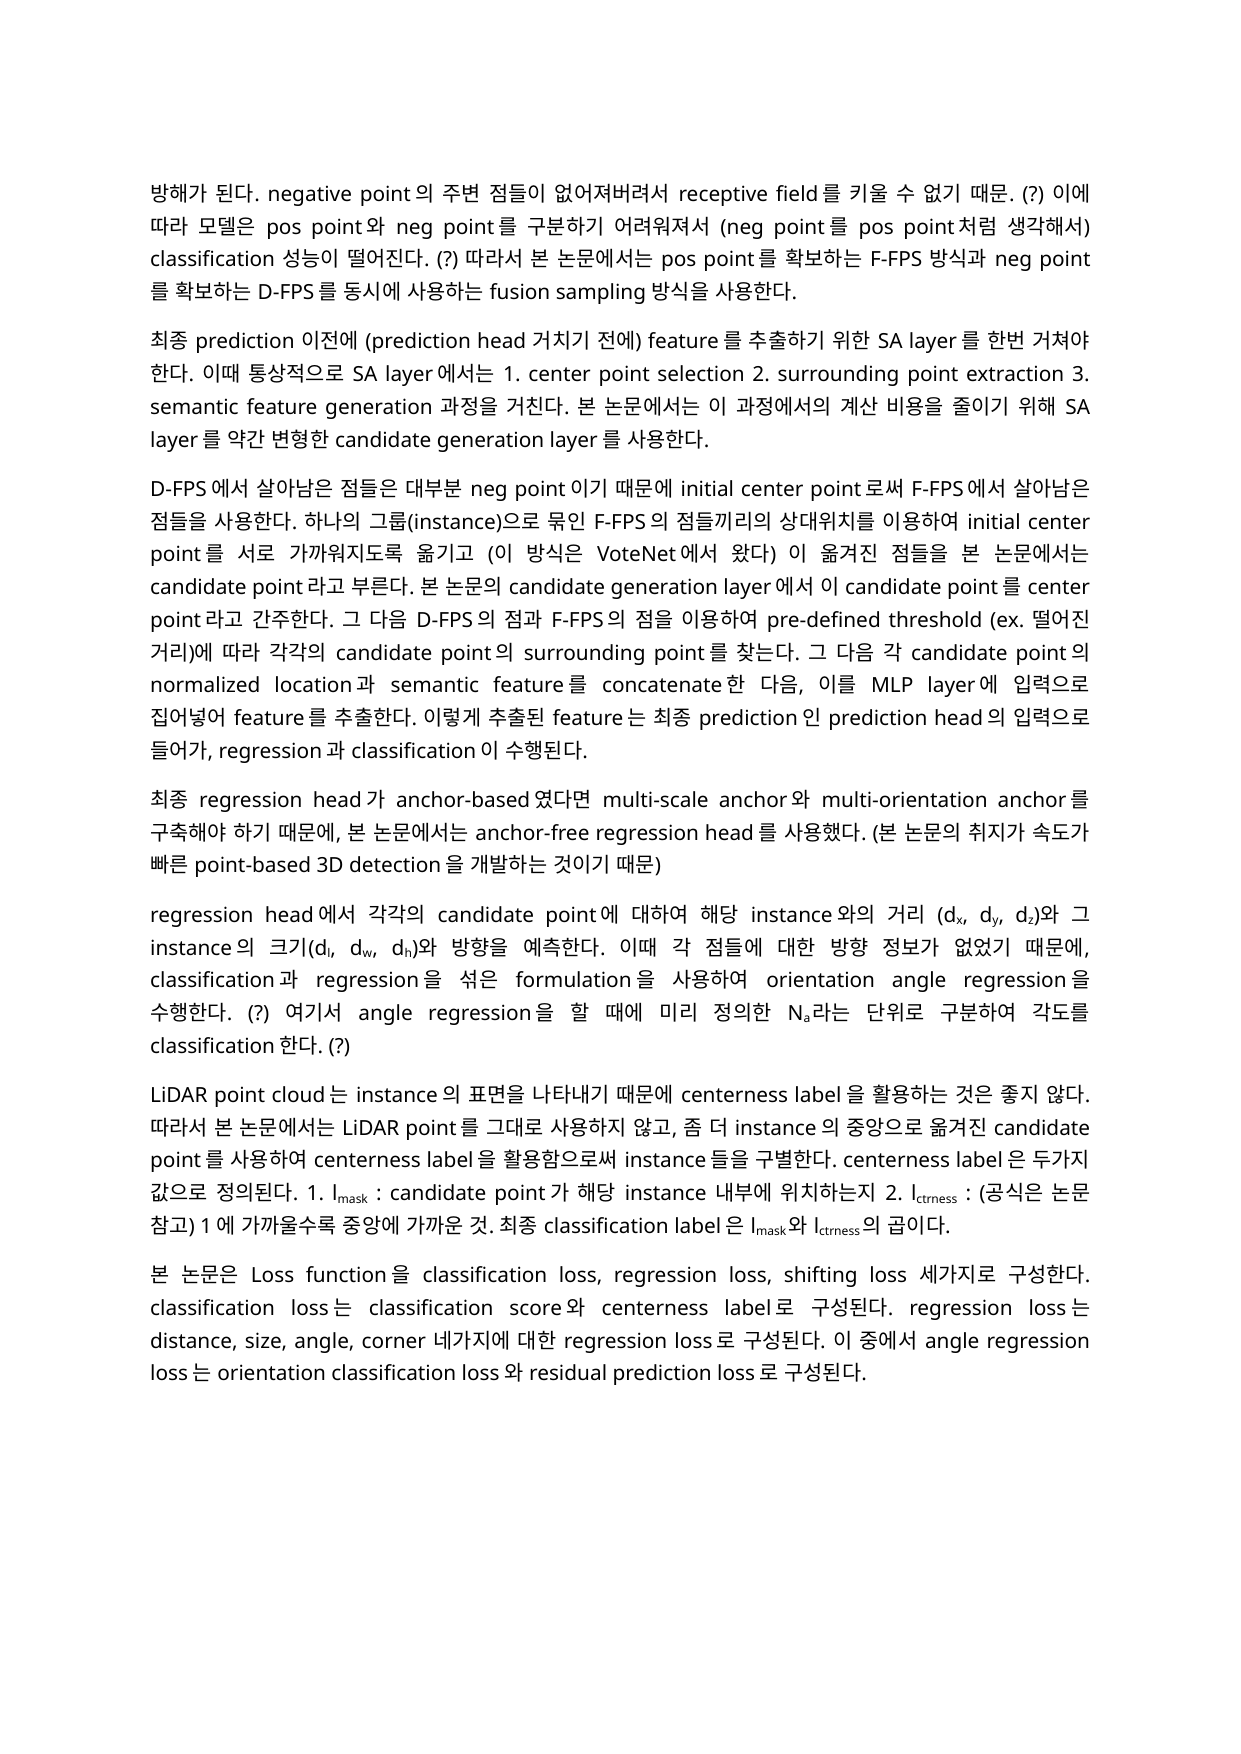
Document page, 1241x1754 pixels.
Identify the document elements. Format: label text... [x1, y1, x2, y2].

text 최종 regression head가 anchor-based였다면 multi-scale anchor와 multi-orientation anchor를 구축해야 하기 때문에, 본 논문에서는 anchor-free regression head를 사용했다. (본 논문의 취지가 속도가 빠른 point-based 3D detection을 개발하는 것이기 때문) [150, 783, 1090, 879]
text 본 논문은 Loss function을 classification loss, regression loss, shifting loss 세가지로 구성한다. classification loss는 classification score와 centerness label로 구성된다. regression loss는 distance, size, angle, corner 네가지에 대한 regression loss로 구성된다. 이 중에서 angle regression loss는 orientation classification loss와 residual prediction loss로 구성된다. [150, 1258, 1090, 1387]
text regression head에서 각각의 candidate point에 대하여 해당 instance와의 거리 (dx, dy, dz)와 그 instance의 크기(dl, dw, dh)와 방향을 예측한다. 이때 각 점들에 대한 방향 정보가 없었기 때문에, classification과 regression을 섞은 formulation을 사용하여 orientation angle regression을 수행한다. (?) 여기서 angle regression을 할 때에 미리 정의한 Na라는 단위로 구분하여 각도를 classification한다. (?) [150, 898, 1090, 1059]
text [150, 177, 1090, 306]
text LiDAR point cloud는 instance의 표면을 나타내기 때문에 centerness label을 활용하는 것은 좋지 않다. 따라서 본 논문에서는 LiDAR point를 그대로 사용하지 않고, 좀 더 instance의 중앙으로 옮겨진 candidate point를 사용하여 centerness label을 활용함으로써 instance들을 구별한다. centerness label은 두가지 값으로 정의된다. 1. lmask : candidate point가 해당 instance 내부에 위치하는지 2. lctrness : (공식은 논문 참고) 1에 가까울수록 중앙에 가까운 것. 최종 classification label은 lmask와 lctrness의 곱이다. [150, 1078, 1090, 1239]
text D-FPS에서 살아남은 점들은 대부분 neg point이기 때문에 initial center point로써 F-FPS에서 살아남은 점들을 사용한다. 하나의 그룹(instance)으로 묶인 F-FPS의 점들끼리의 상대위치를 이용하여 initial center point를 서로 가까워지도록 옮기고 (이 방식은 VoteNet에서 왔다) 이 옮겨진 점들을 본 논문에서는 candidate point라고 부른다. 본 논문의 candidate generation layer에서 이 candidate point를 center point라고 간주한다. 그 다음 D-FPS의 점과 F-FPS의 점을 이용하여 pre-defined threshold (ex. 떨어진 거리)에 따라 각각의 candidate point의 surrounding point를 찾는다. 그 다음 각 candidate point의 normalized location과 semantic feature를 concatenate한 다음, 이를 MLP layer에 입력으로 집어넣어 feature를 추출한다. 이렇게 추출된 feature는 최종 prediction인 prediction head의 입력으로 들어가, regression과 classification이 수행된다. [150, 472, 1090, 764]
text 최종 prediction 이전에 (prediction head 거치기 전에) feature를 추출하기 위한 SA layer를 한번 거쳐야 한다. 이때 통상적으로 SA layer에서는 1. center point selection 2. surrounding point extraction 3. semantic feature generation 과정을 거친다. 본 논문에서는 이 과정에서의 계산 비용을 줄이기 위해 SA layer를 약간 변형한 candidate generation layer를 사용한다. [150, 325, 1090, 453]
